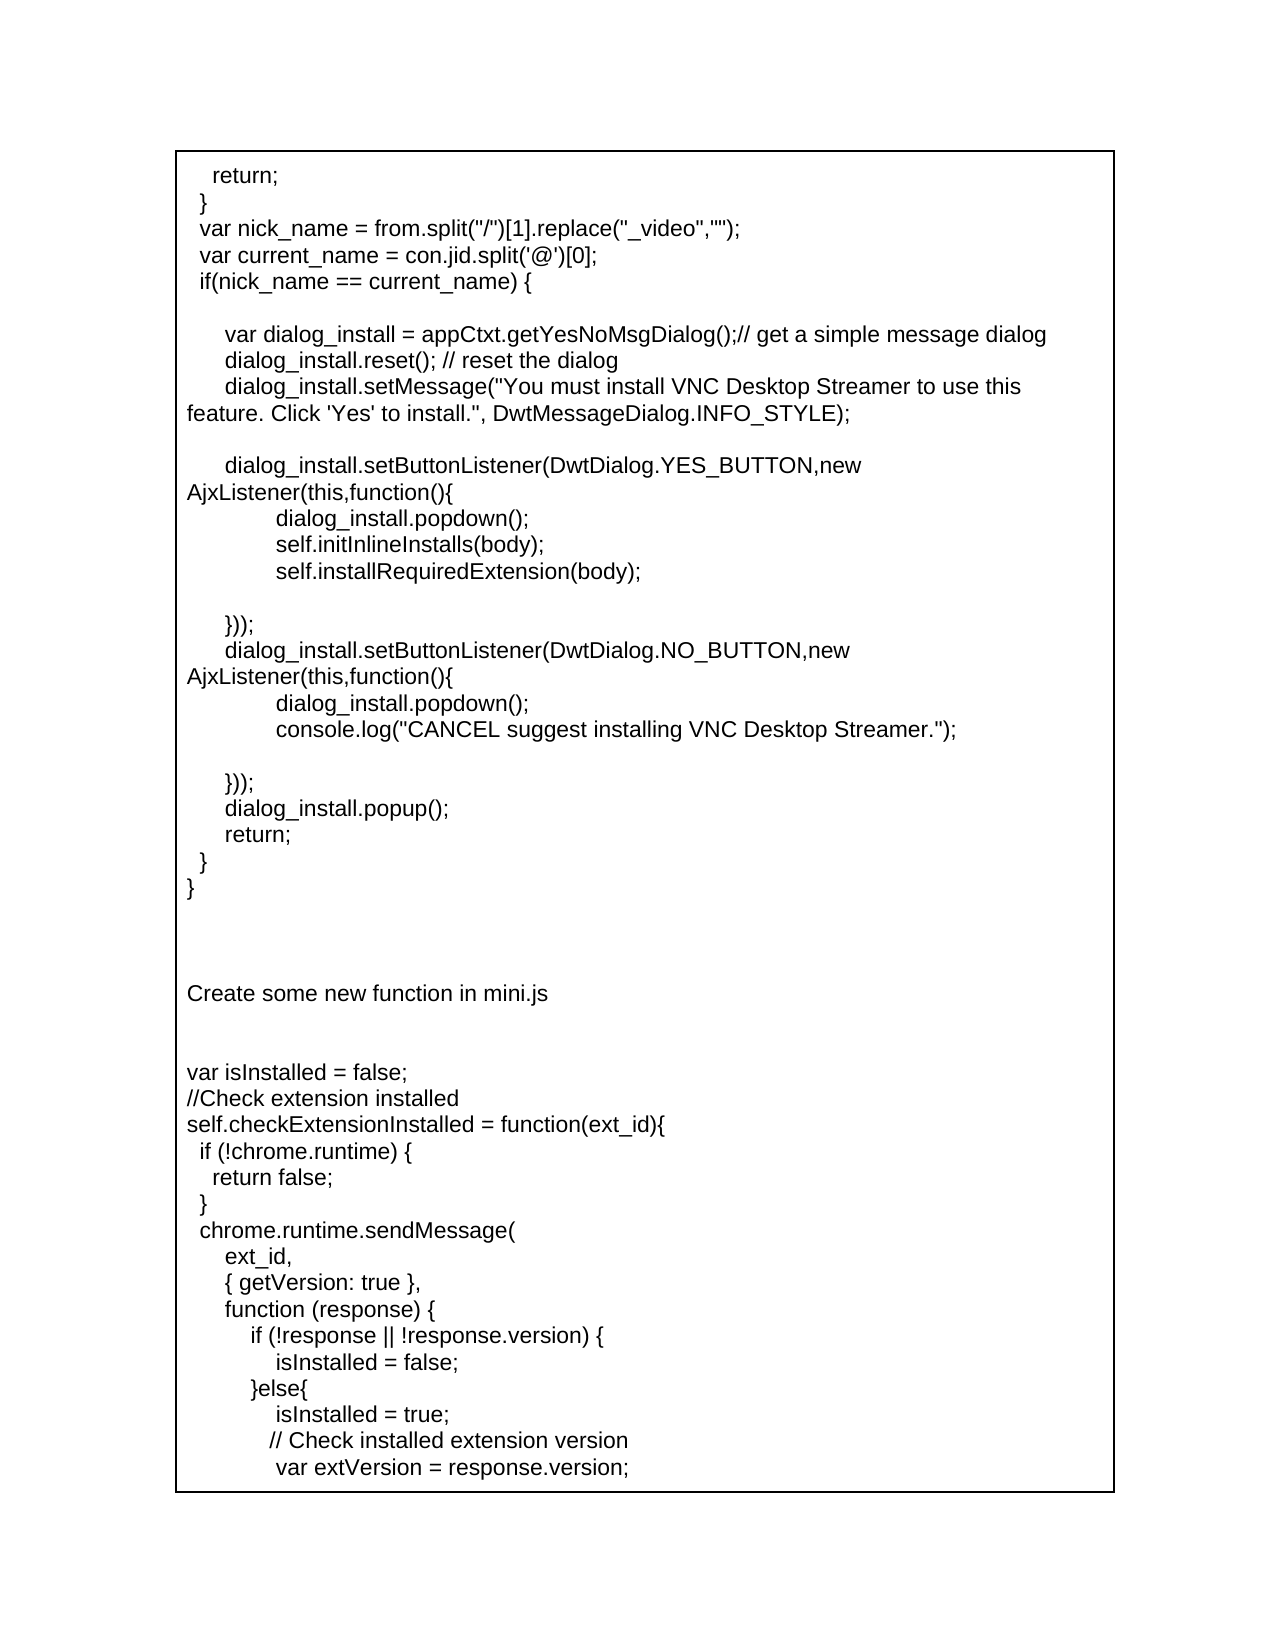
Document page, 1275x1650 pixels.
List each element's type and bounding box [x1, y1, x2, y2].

table_cell [177, 152, 1113, 1491]
